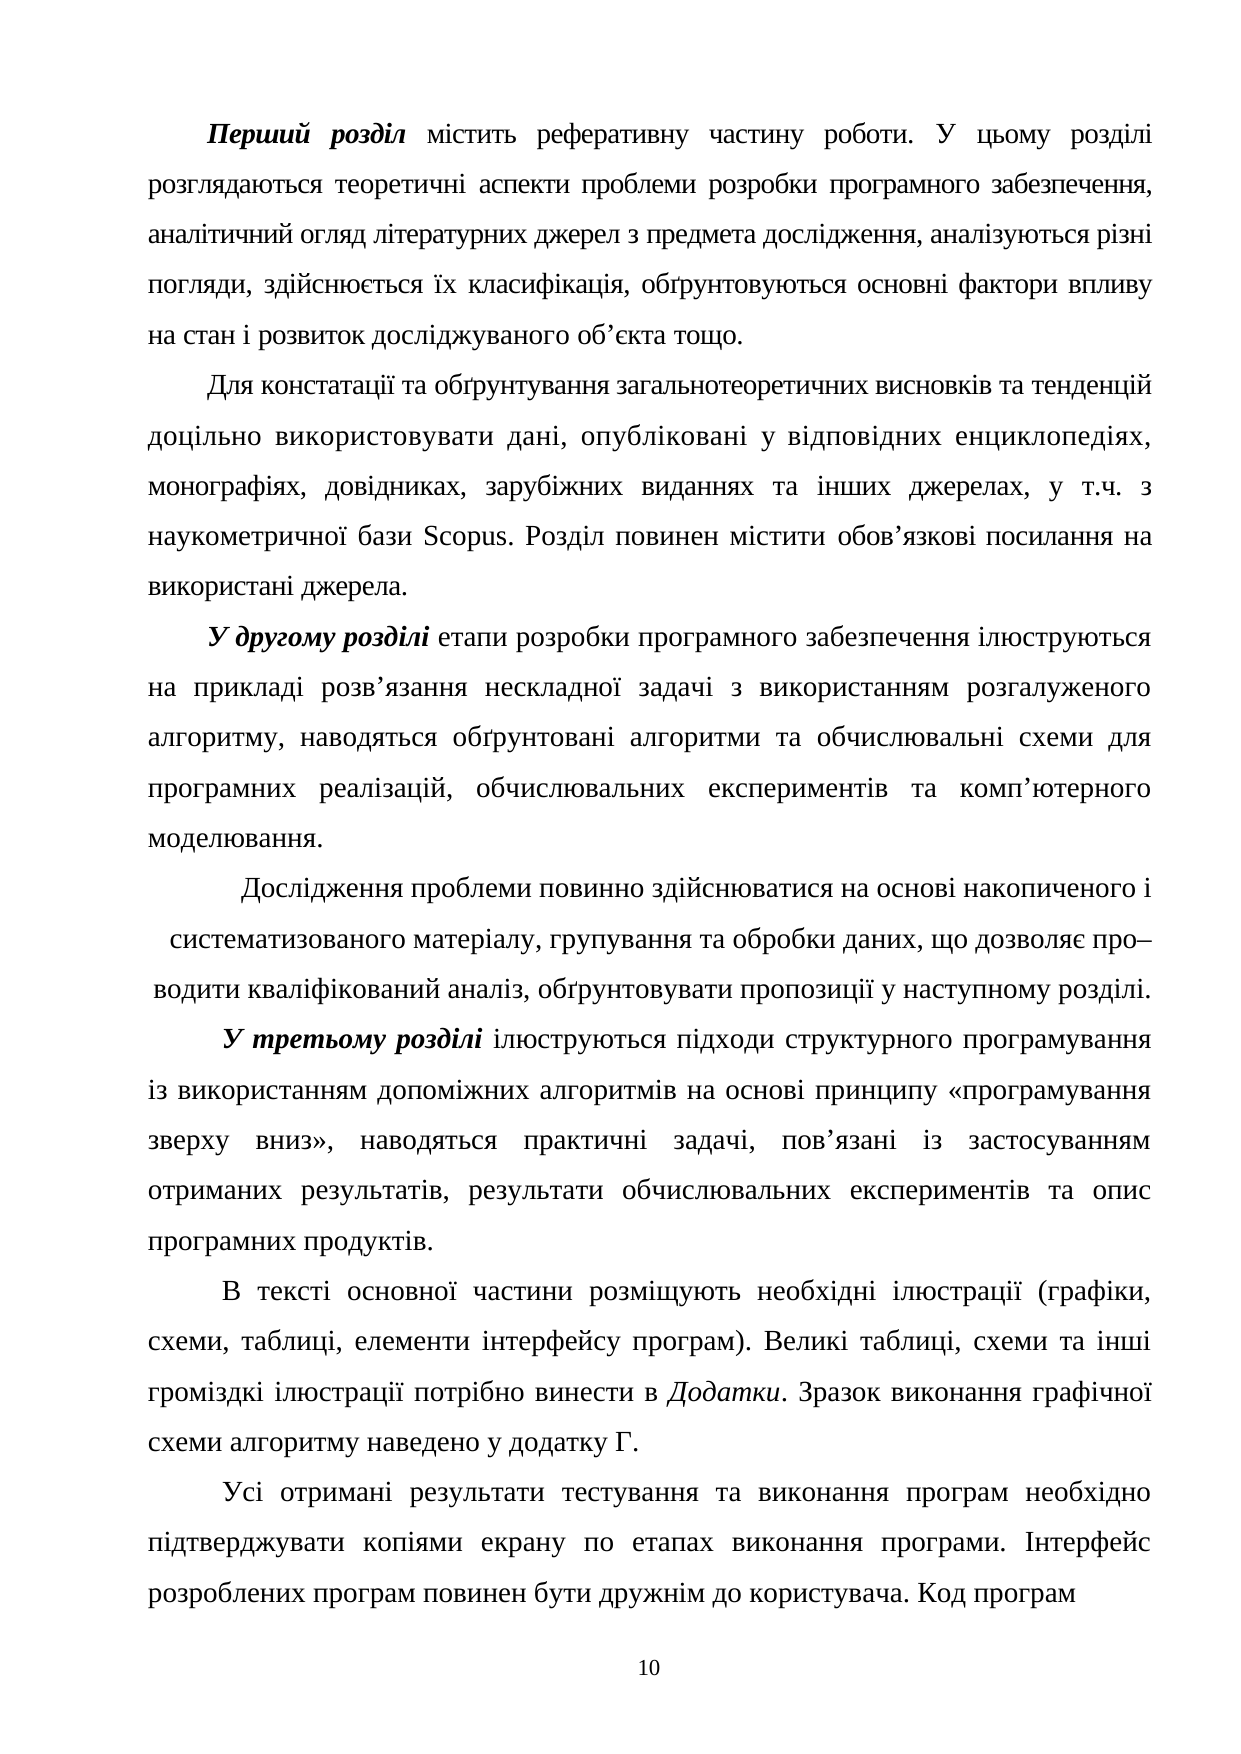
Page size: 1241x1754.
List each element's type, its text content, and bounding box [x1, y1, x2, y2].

text Дослідження проблеми повинно здійснюватися на основі накопиченого і систематизованого матеріалу, групування та обробки даних, що дозволяє про– водити кваліфікований аналіз, обґрунтовувати пропозиції у наступному розділі. [148, 871, 1152, 1005]
text У третьому розділі ілюструються підходи структурного програмування із використанням допоміжних алгоритмів на основі принципу «програмування зверху вниз», наводяться практичні задачі, пов’язані із застосуванням отриманих результатів, результати обчислювальних експериментів та опис програмних продуктів. [148, 1021, 1152, 1256]
text В тексті основної частини розміщують необхідні ілюстрації (графіки, схеми, таблиці, елементи інтерфейсу програм). Великі таблиці, схеми та інші громіздкі ілюстрації потрібно винести в Додатки. Зразок виконання графічної схеми алгоритму наведено у додатку Г. [148, 1273, 1152, 1457]
text У другому розділі етапи розробки програмного забезпечення ілюструються на прикладі розв’язання нескладної задачі з використанням розгалуженого алгоритму, наводяться обґрунтовані алгоритми та обчислювальні схеми для програмних реалізацій, обчислювальних експериментів та комп’ютерного моделювання. [148, 619, 1152, 854]
text Усі отримані результати тестування та виконання програм необхідно підтверджувати копіями екрану по етапах виконання програми. Інтерфейс розроблених програм повинен бути дружнім до користувача. Код програм [148, 1474, 1152, 1608]
text Для констатації та обґрунтування загальнотеоретичних висновків та тенденцій доцільно використовувати дані, опубліковані у відповідних енциклопедіях, монографіях, довідниках, зарубіжних виданнях та інших джерелах, у т.ч. з наукометричної бази Scopus. Розділ повинен містити обов’язкові посилання на використані джерела. [148, 367, 1152, 602]
text Перший розділ містить реферативну частину роботи. У цьому розділі розглядаються теоретичні аспекти проблеми розробки програмного забезпечення, аналітичний огляд літературних джерел з предмета дослідження, аналізуються різні погляди, здійснюється їх класифікація, обґрунтовуються основні фактори впливу на стан і розвиток досліджуваного об’єкта тощо. [148, 116, 1153, 351]
